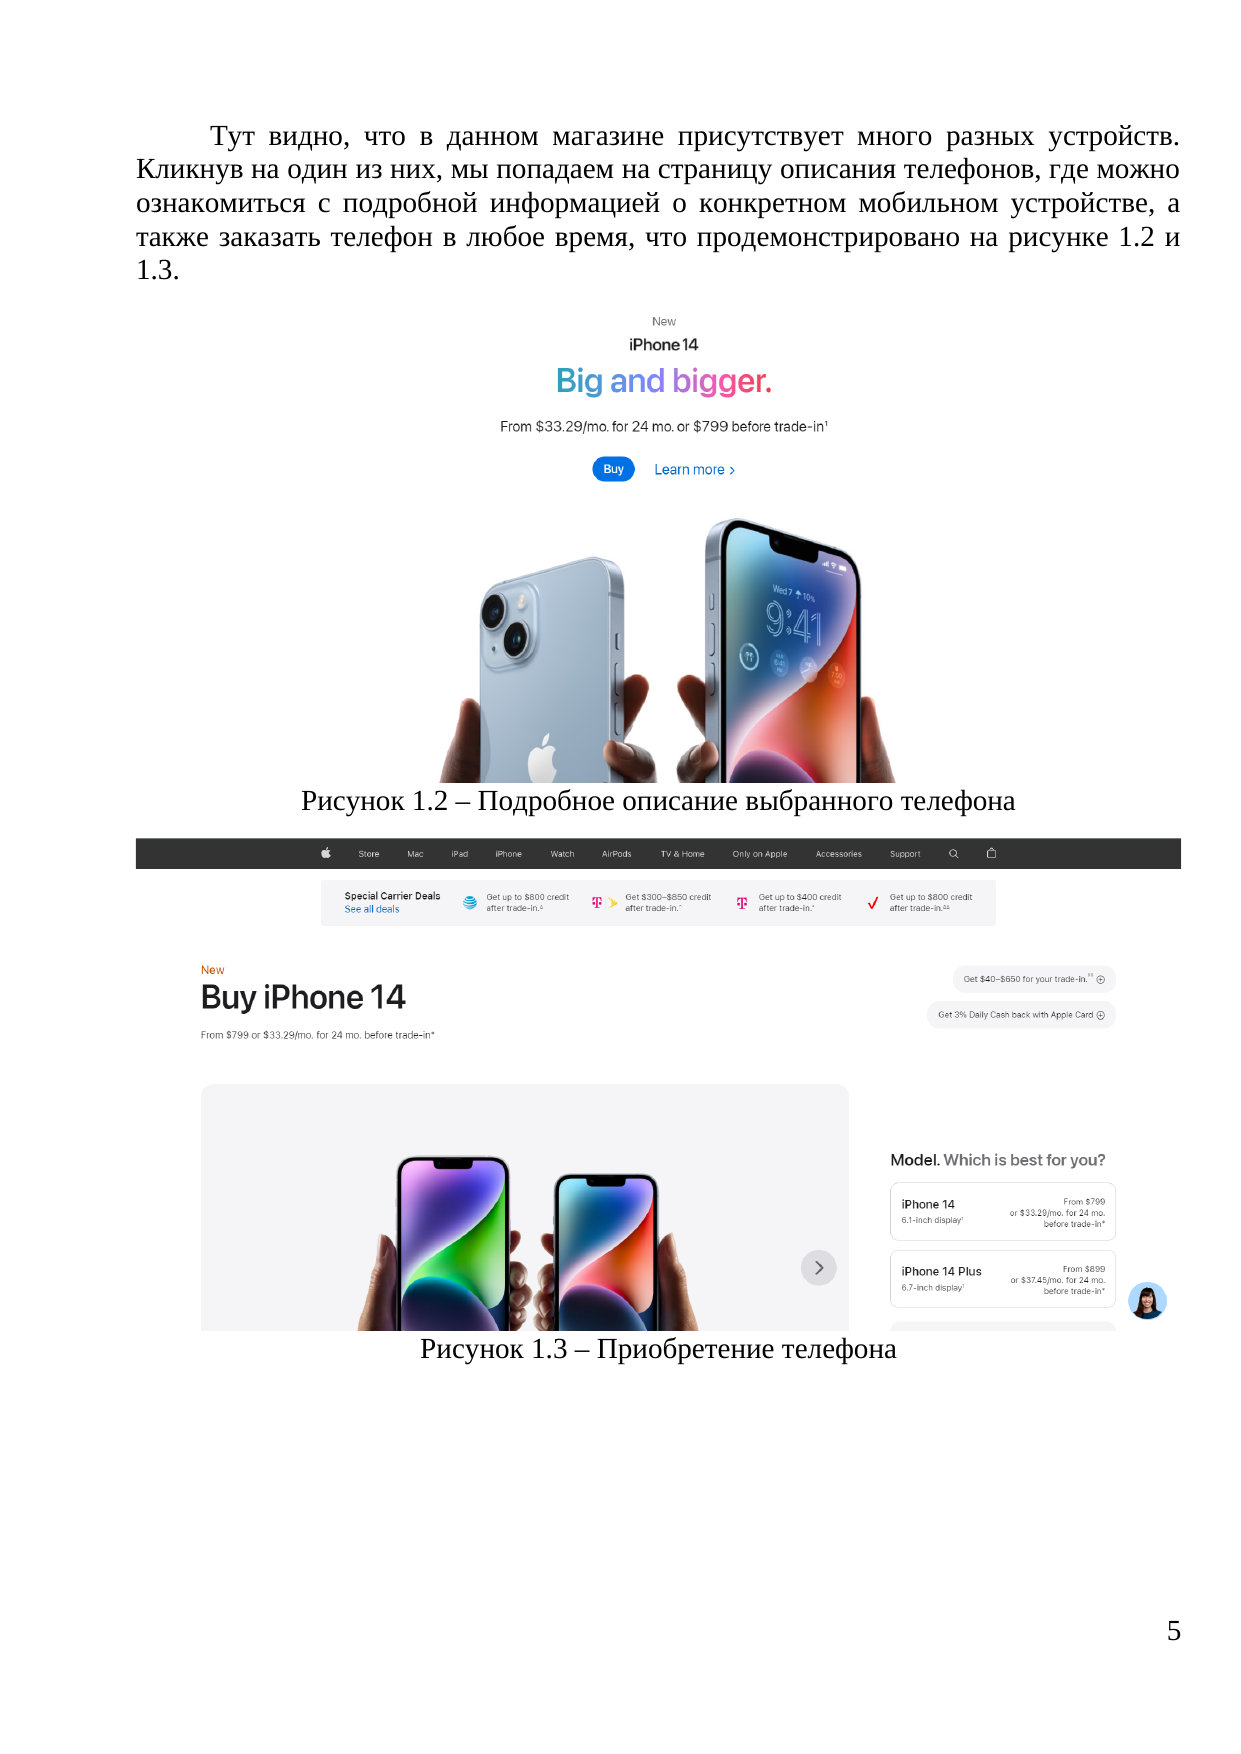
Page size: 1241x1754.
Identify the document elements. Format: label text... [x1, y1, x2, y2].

text Рисунок 1.3 – Приобретение телефона [136, 1331, 1181, 1364]
picture [135, 838, 1182, 1331]
text Рисунок 1.2 – Подробное описание выбранного телефона [136, 783, 1181, 816]
text Тут видно, что в данном магазине присутствует много разных устройств. Кликнув на один из них, мы попадаем на страницу описания телефонов, где можно ознакомиться с подробной информацией о конкретном мобильном устройстве, а также заказать телефон в любое время, что продемонстрировано на рисунке 1.2 и 1.3. [136, 118, 1181, 286]
picture [135, 302, 1182, 783]
